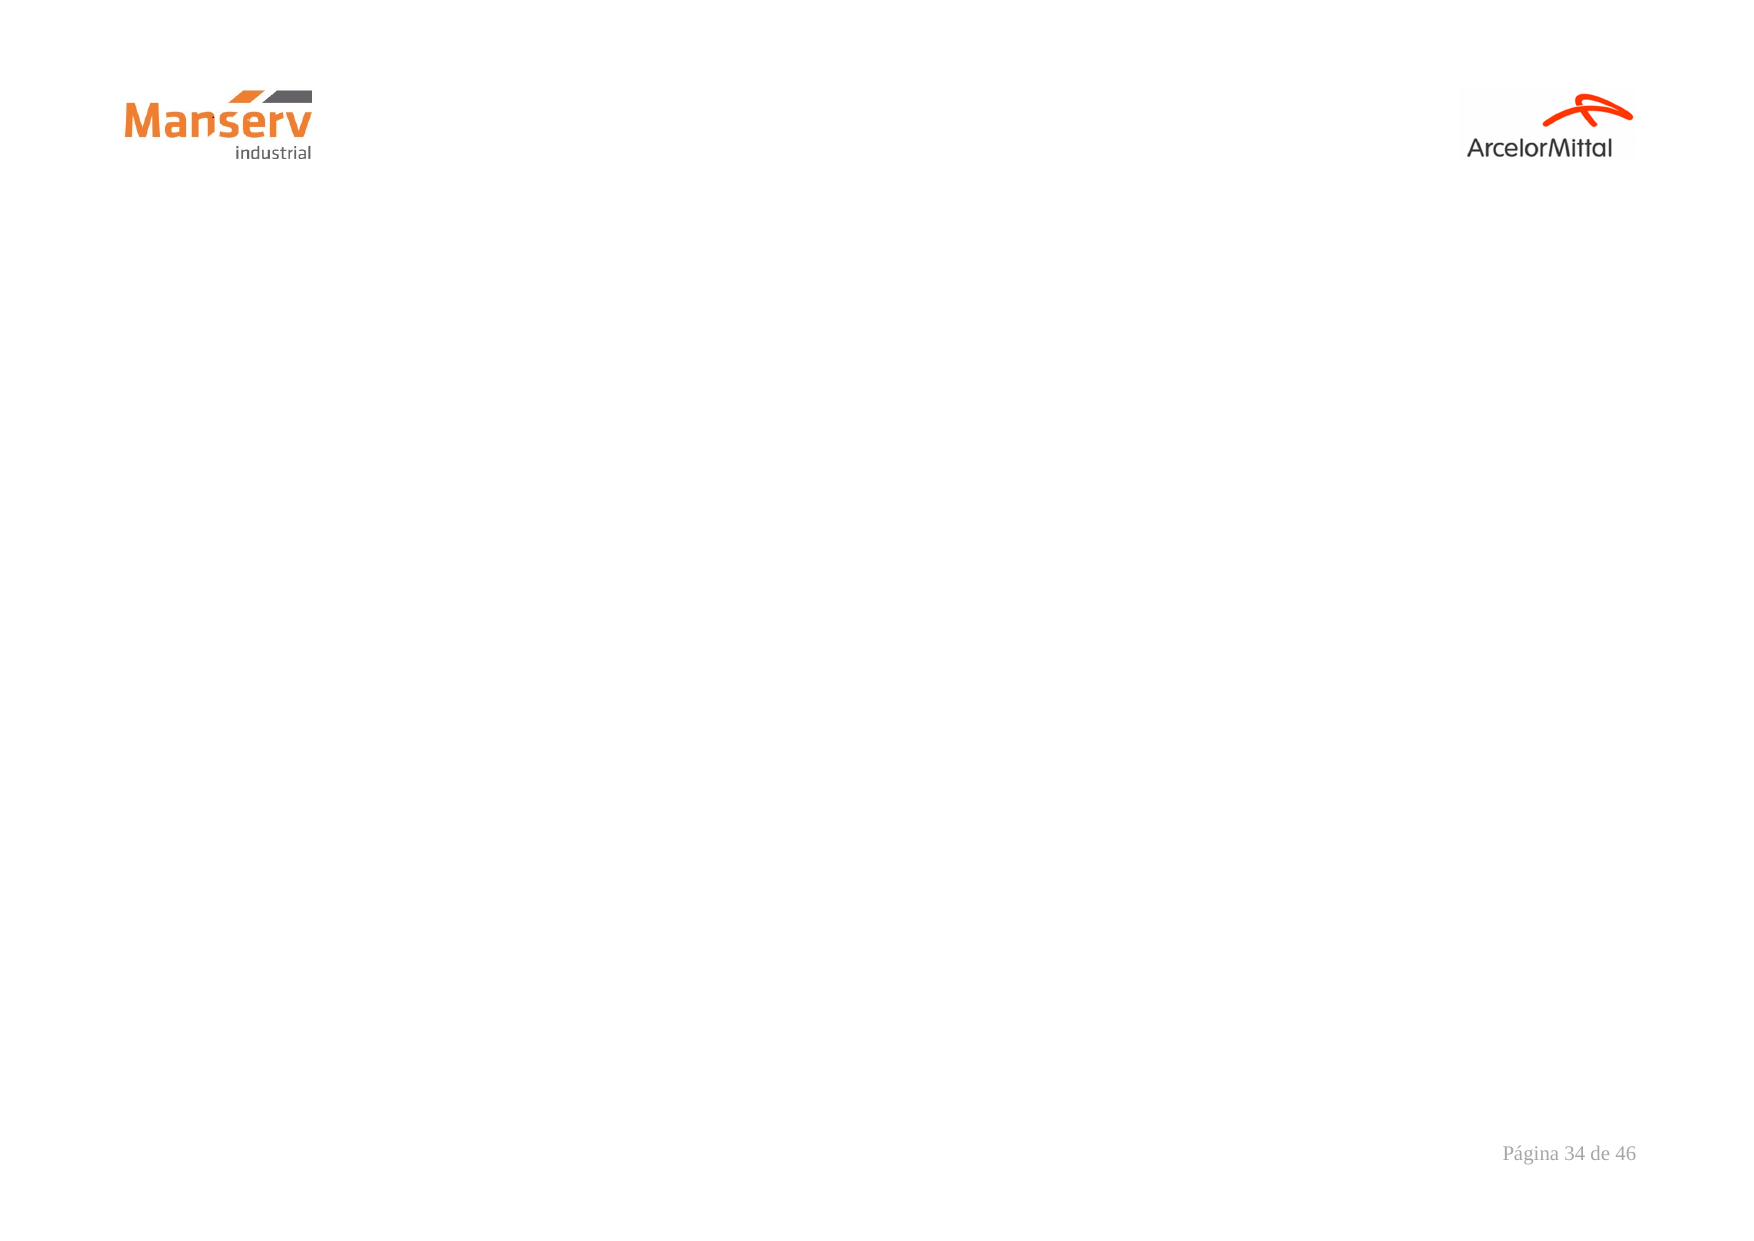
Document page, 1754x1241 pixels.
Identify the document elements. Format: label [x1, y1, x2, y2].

picture [1459, 88, 1636, 161]
picture [118, 88, 315, 161]
